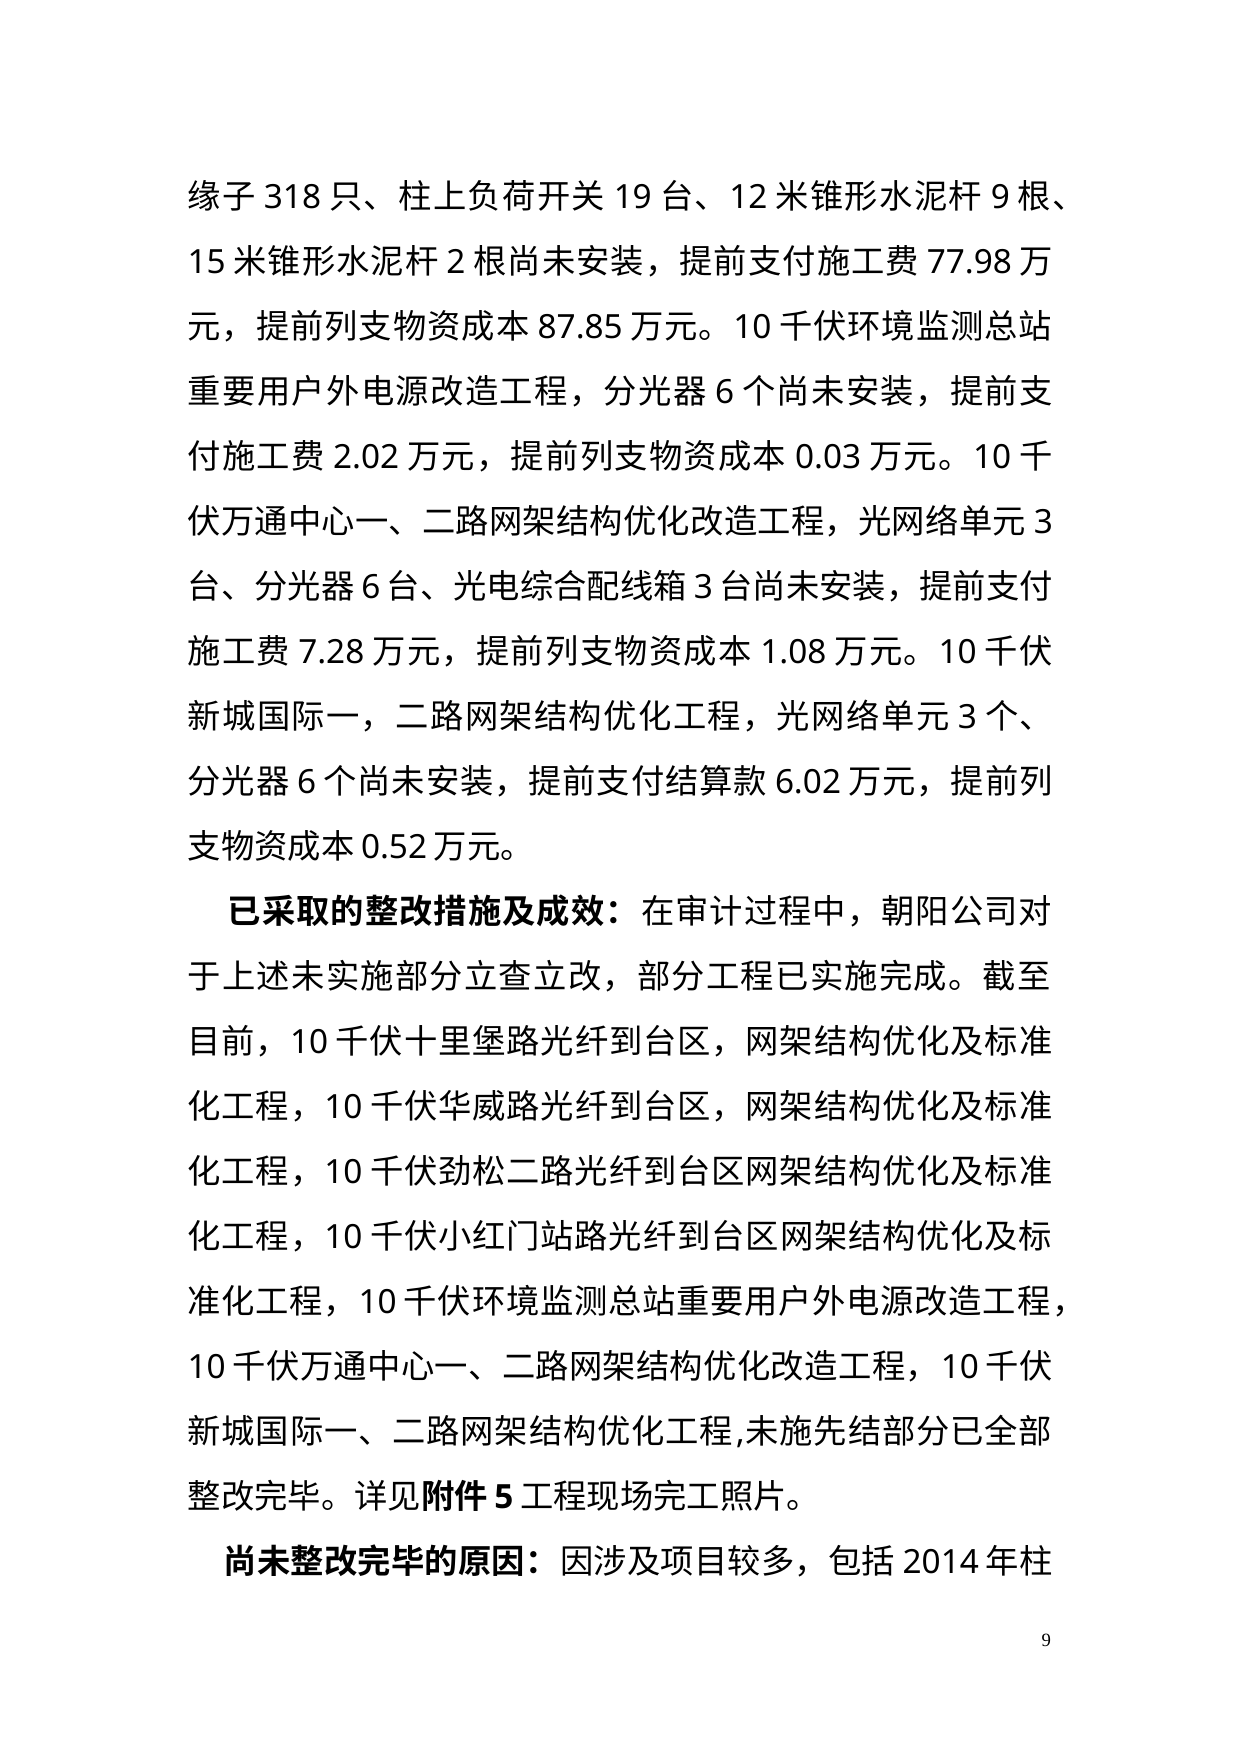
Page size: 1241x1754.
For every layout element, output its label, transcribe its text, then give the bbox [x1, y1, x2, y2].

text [187, 162, 1053, 877]
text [187, 1527, 1053, 1592]
text 已采取的整改措施及成效：在审计过程中，朝阳公司对于上述未实施部分立查立改，部分工程已实施完成。截至目前，10千伏十里堡路光纤到台区，网架结构优化及标准化工程，10千伏华威路光纤到台区，网架结构优化及标准化工程，10千伏劲松二路光纤到台区网架结构优化及标准化工程，10千伏小红门站路光纤到台区网架结构优化及标准化工程，10千伏环境监测总站重要用户外电源改造工程，10千伏万通中心一、二路网架结构优化改造工程，10千伏新城国际一、二路网架结构优化工程,未施先结部分已全部整改完毕。详见附件5工程现场完工照片。 [187, 877, 1053, 1527]
